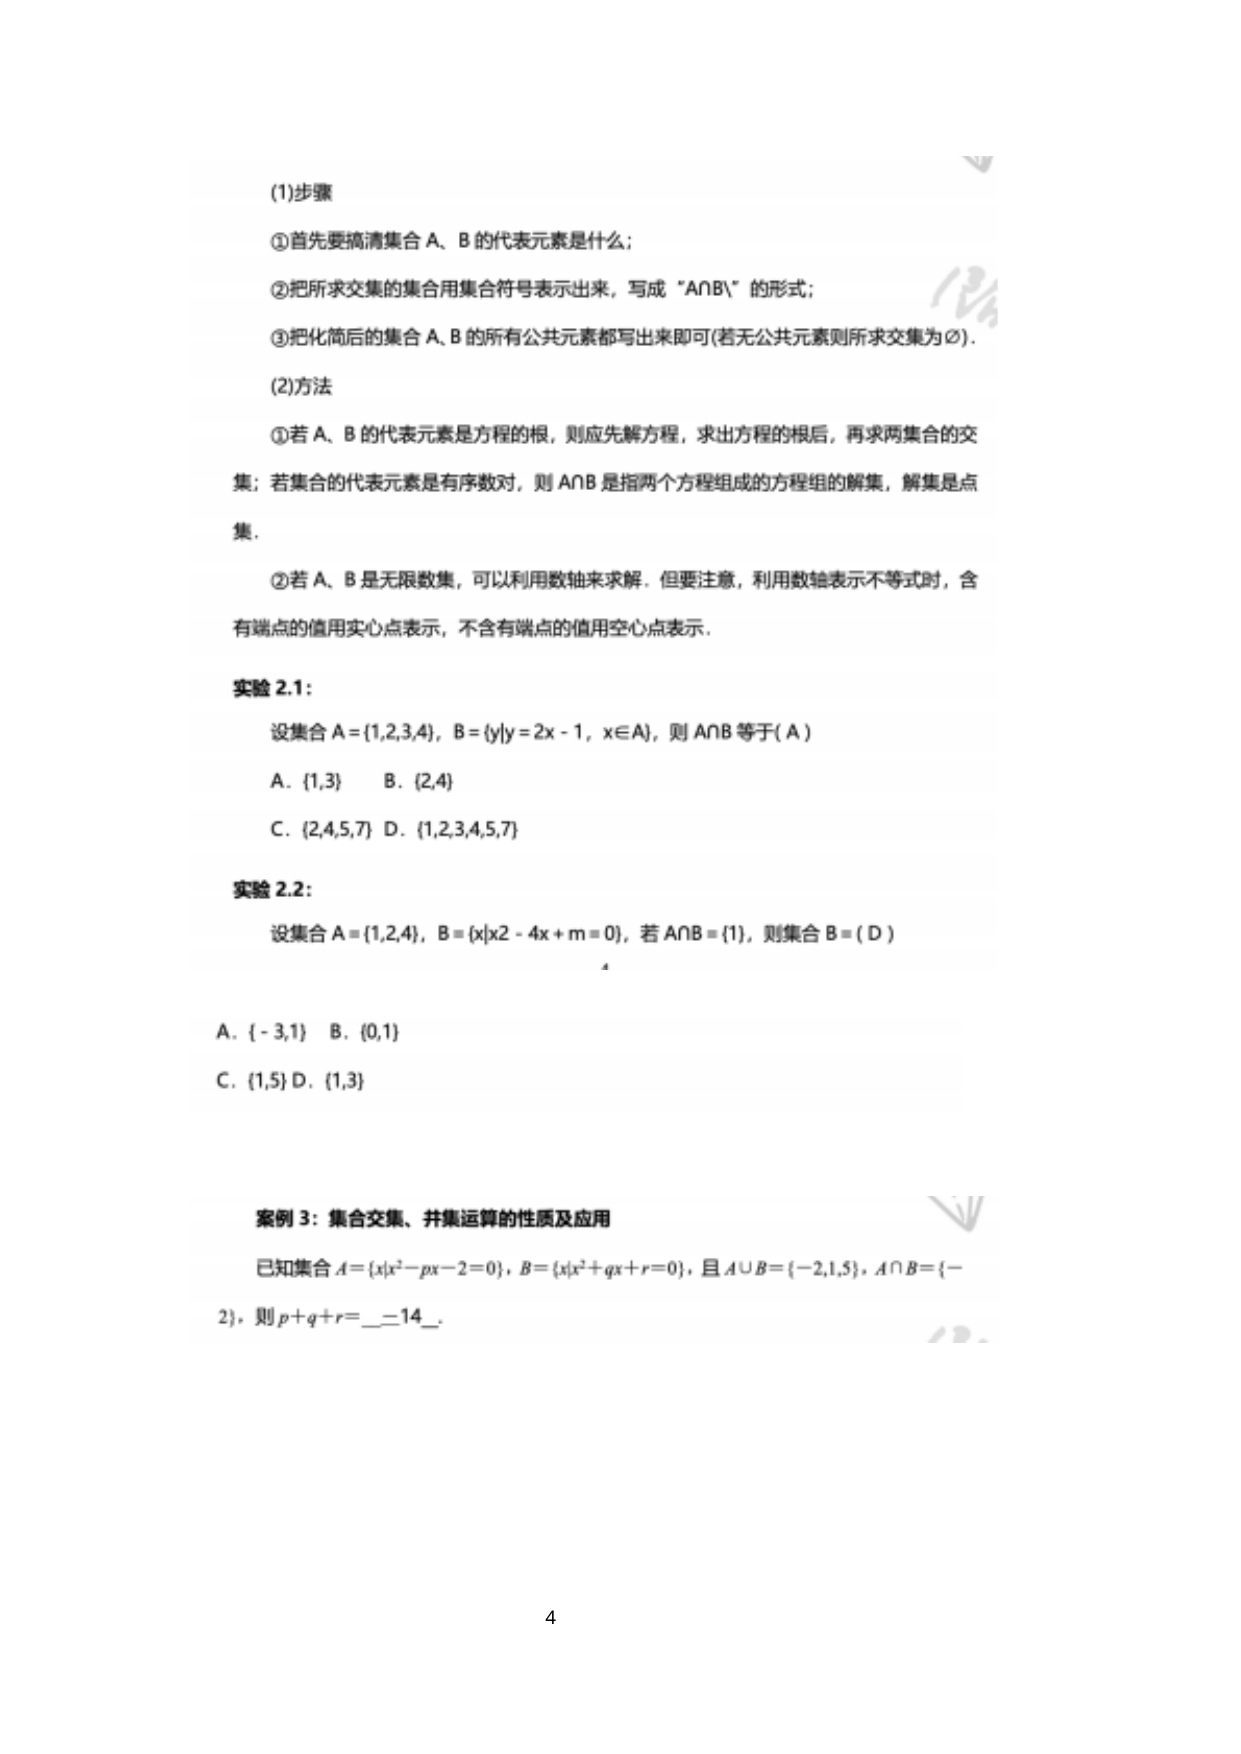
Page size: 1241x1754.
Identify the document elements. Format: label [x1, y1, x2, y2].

picture [187, 1018, 963, 1112]
picture [187, 1196, 1000, 1343]
picture [187, 156, 998, 970]
